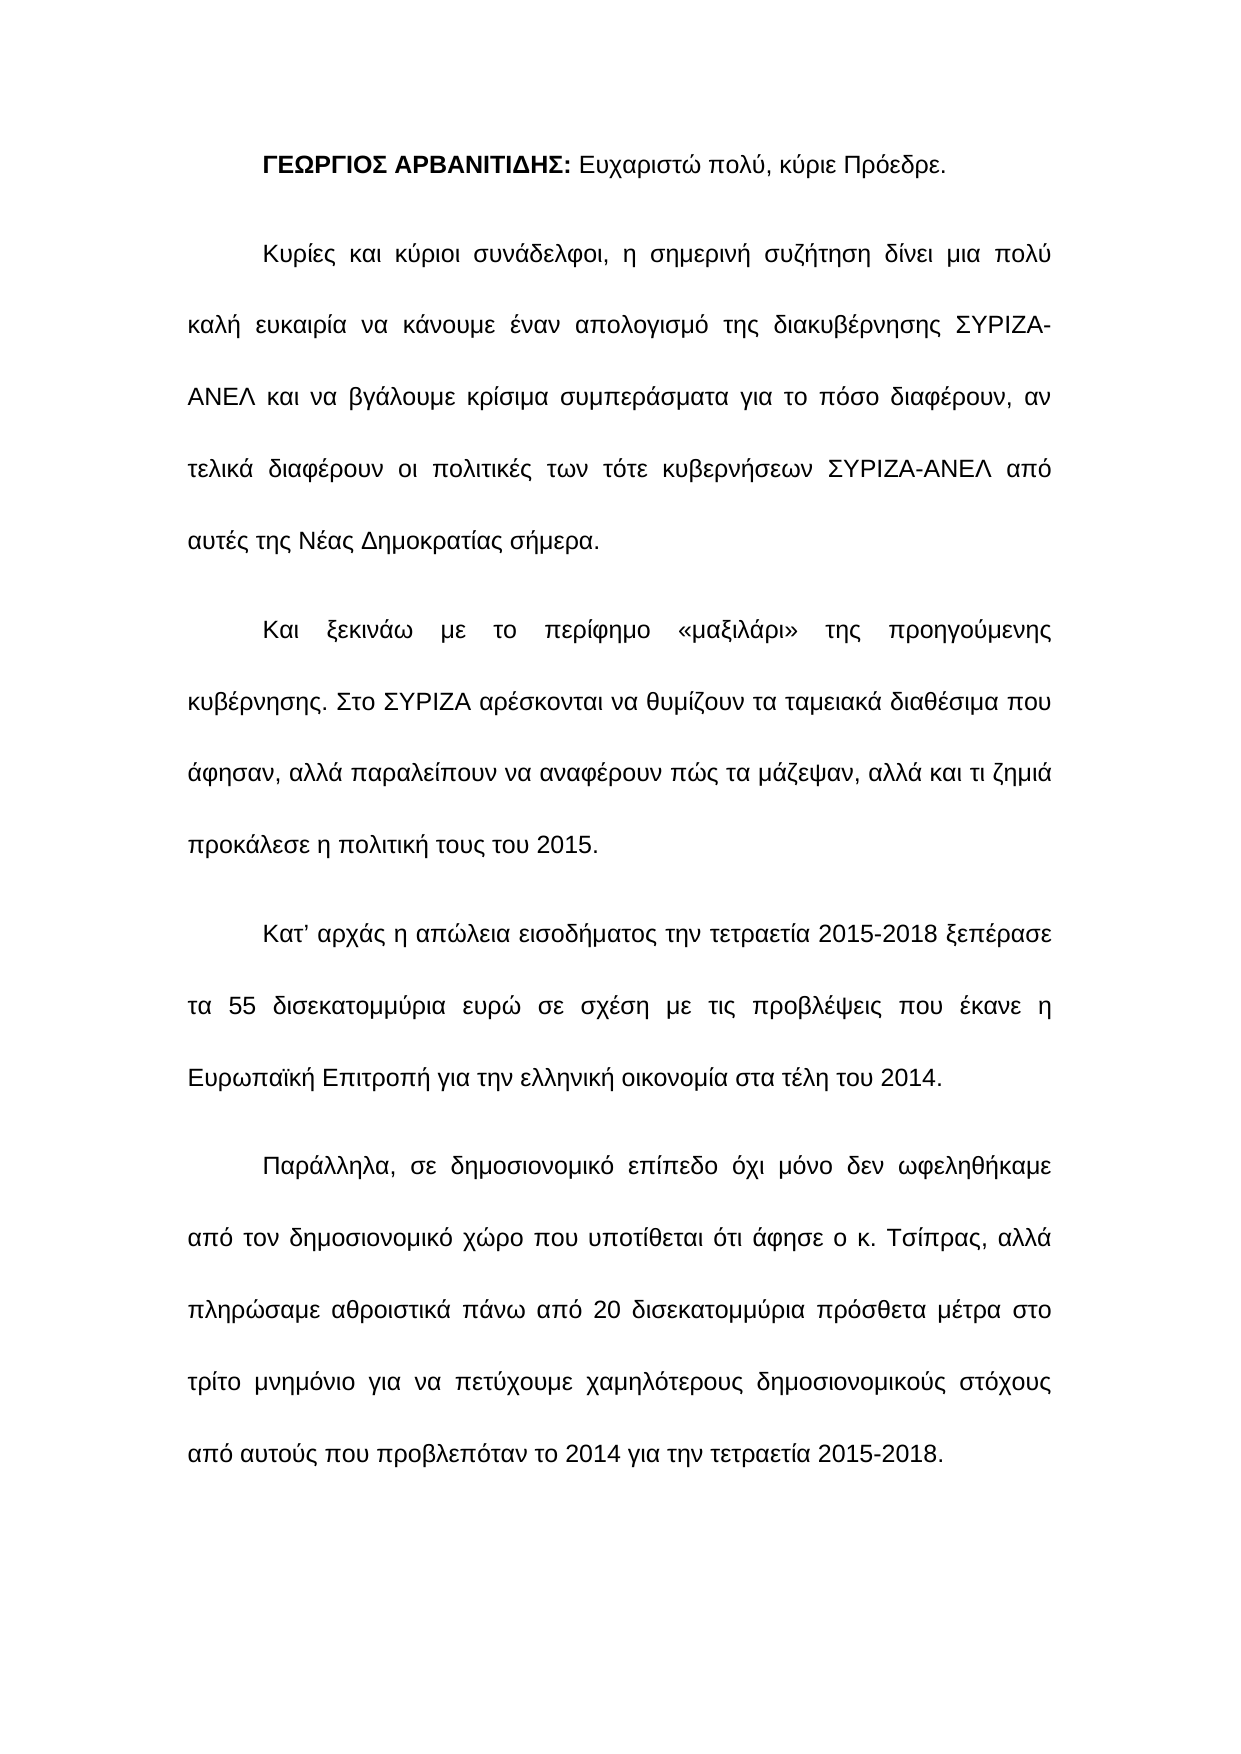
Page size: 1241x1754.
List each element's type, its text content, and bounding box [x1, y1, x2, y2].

text ΓΕΩΡΓΙΟΣ ΑΡΒΑΝΙΤΙΔΗΣ: Ευχαριστώ πολύ, κύριε Πρόεδρε. [187, 150, 1053, 179]
text Παράλληλα, σε δημοσιονομικό επίπεδο όχι μόνο δεν ωφεληθήκαμε από τον δημοσιονομικό χώρο που υποτίθεται ότι άφησε ο κ. Τσίπρας, αλλά πληρώσαμε αθροιστικά πάνω από 20 δισεκατομμύρια πρόσθετα μέτρα στο τρίτο μνημόνιο για να πετύχουμε χαμηλότερους δημοσιονομικούς στόχους από αυτούς που προβλεπόταν το 2014 για την τετραετία 2015-2018. [187, 1151, 1053, 1467]
text Και ξεκινάω με το περίφημο «μαξιλάρι» της προηγούμενης κυβέρνησης. Στο ΣΥΡΙΖΑ αρέσκονται να θυμίζουν τα ταμειακά διαθέσιμα που άφησαν, αλλά παραλείπουν να αναφέρουν πώς τα μάζεψαν, αλλά και τι ζημιά προκάλεσε η πολιτική τους του 2015. [187, 614, 1053, 859]
text Κυρίες και κύριοι συνάδελφοι, η σημερινή συζήτηση δίνει μια πολύ καλή ευκαιρία να κάνουμε έναν απολογισμό της διακυβέρνησης ΣΥΡΙΖΑ-ΑΝΕΛ και να βγάλουμε κρίσιμα συμπεράσματα για το πόσο διαφέρουν, αν τελικά διαφέρουν οι πολιτικές των τότε κυβερνήσεων ΣΥΡΙΖΑ-ΑΝΕΛ από αυτές της Νέας Δημοκρατίας σήμερα. [187, 238, 1053, 555]
text Κατ’ αρχάς η απώλεια εισοδήματος την τετραετία 2015-2018 ξεπέρασε τα 55 δισεκατομμύρια ευρώ σε σχέση με τις προβλέψεις που έκανε η Ευρωπαϊκή Επιτροπή για την ελληνική οικονομία στα τέλη του 2014. [187, 919, 1053, 1091]
